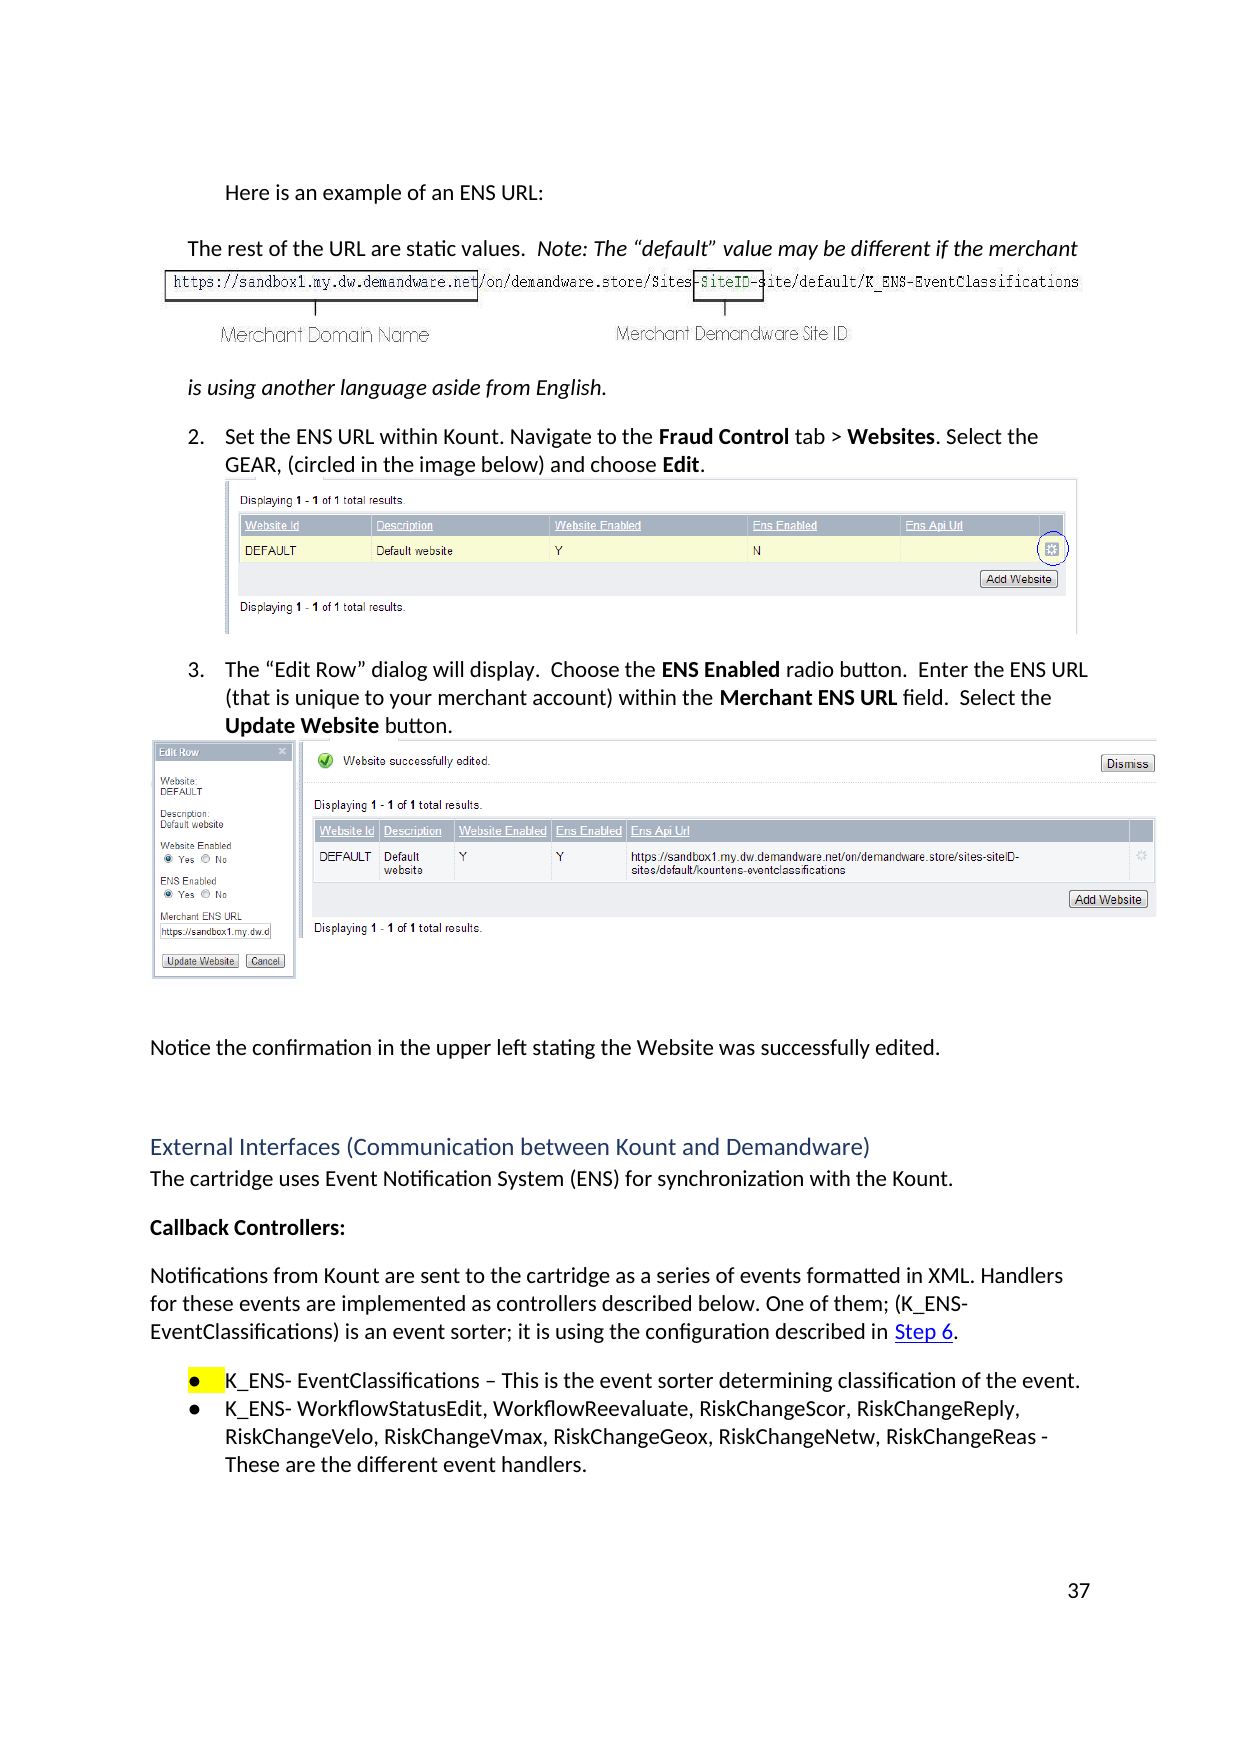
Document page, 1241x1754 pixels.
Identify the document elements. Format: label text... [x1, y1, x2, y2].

list Set the ENS URL within Kount. Navigate to the Fraud Control tab > Websites. Select the GEAR, (circled in the image below) and choose Edit. [187, 422, 1090, 478]
picture [150, 262, 1091, 373]
list K_ENS- WorkflowStatusEdit, WorkflowReevaluate, RiskChangeScor, RiskChangeReply, RiskChangeVelo, RiskChangeVmax, RiskChangeGeox, RiskChangeNetw, RiskChangeReas - These are the different event handlers. [187, 1394, 1090, 1478]
text Callback Controllers: [150, 1213, 1090, 1241]
picture [150, 738, 1157, 985]
list The “Edit Row” dialog will display. Choose the ENS Enabled radio button. Enter the ENS URL (that is unique to your merchant account) within the Merchant ENS URL field. Select the Update Website button. [187, 655, 1090, 738]
text Notifications from Kount are sent to the cartridge as a series of events formatted in XML. Handlers for these events are implemented as controllers described below. One of them; (K_ENS-EventClassifications) is an event sorter; it is using the configuration described in Step 6. [150, 1261, 1090, 1346]
text Notice the confirmation in the upper left stating the Website was successfully edited. [150, 1033, 1090, 1061]
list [187, 150, 1090, 206]
picture [225, 477, 1079, 634]
subtitle External Interfaces (Communication between Kount and Demandware) [150, 1131, 1090, 1161]
text The rest of the URL are static values. Note: The “default” value may be different if the merchant is using another language aside from English. [187, 206, 1090, 262]
text The rest of the URL are static values. Note: The “default” value may be different if the merchant is using another language aside from English. [187, 373, 1090, 401]
list K_ENS- EventClassifications – This is the event sorter determining classification of the event. [187, 1366, 1090, 1394]
text The cartridge uses Event Notification System (ENS) for synchronization with the Kount. [150, 1164, 1090, 1192]
